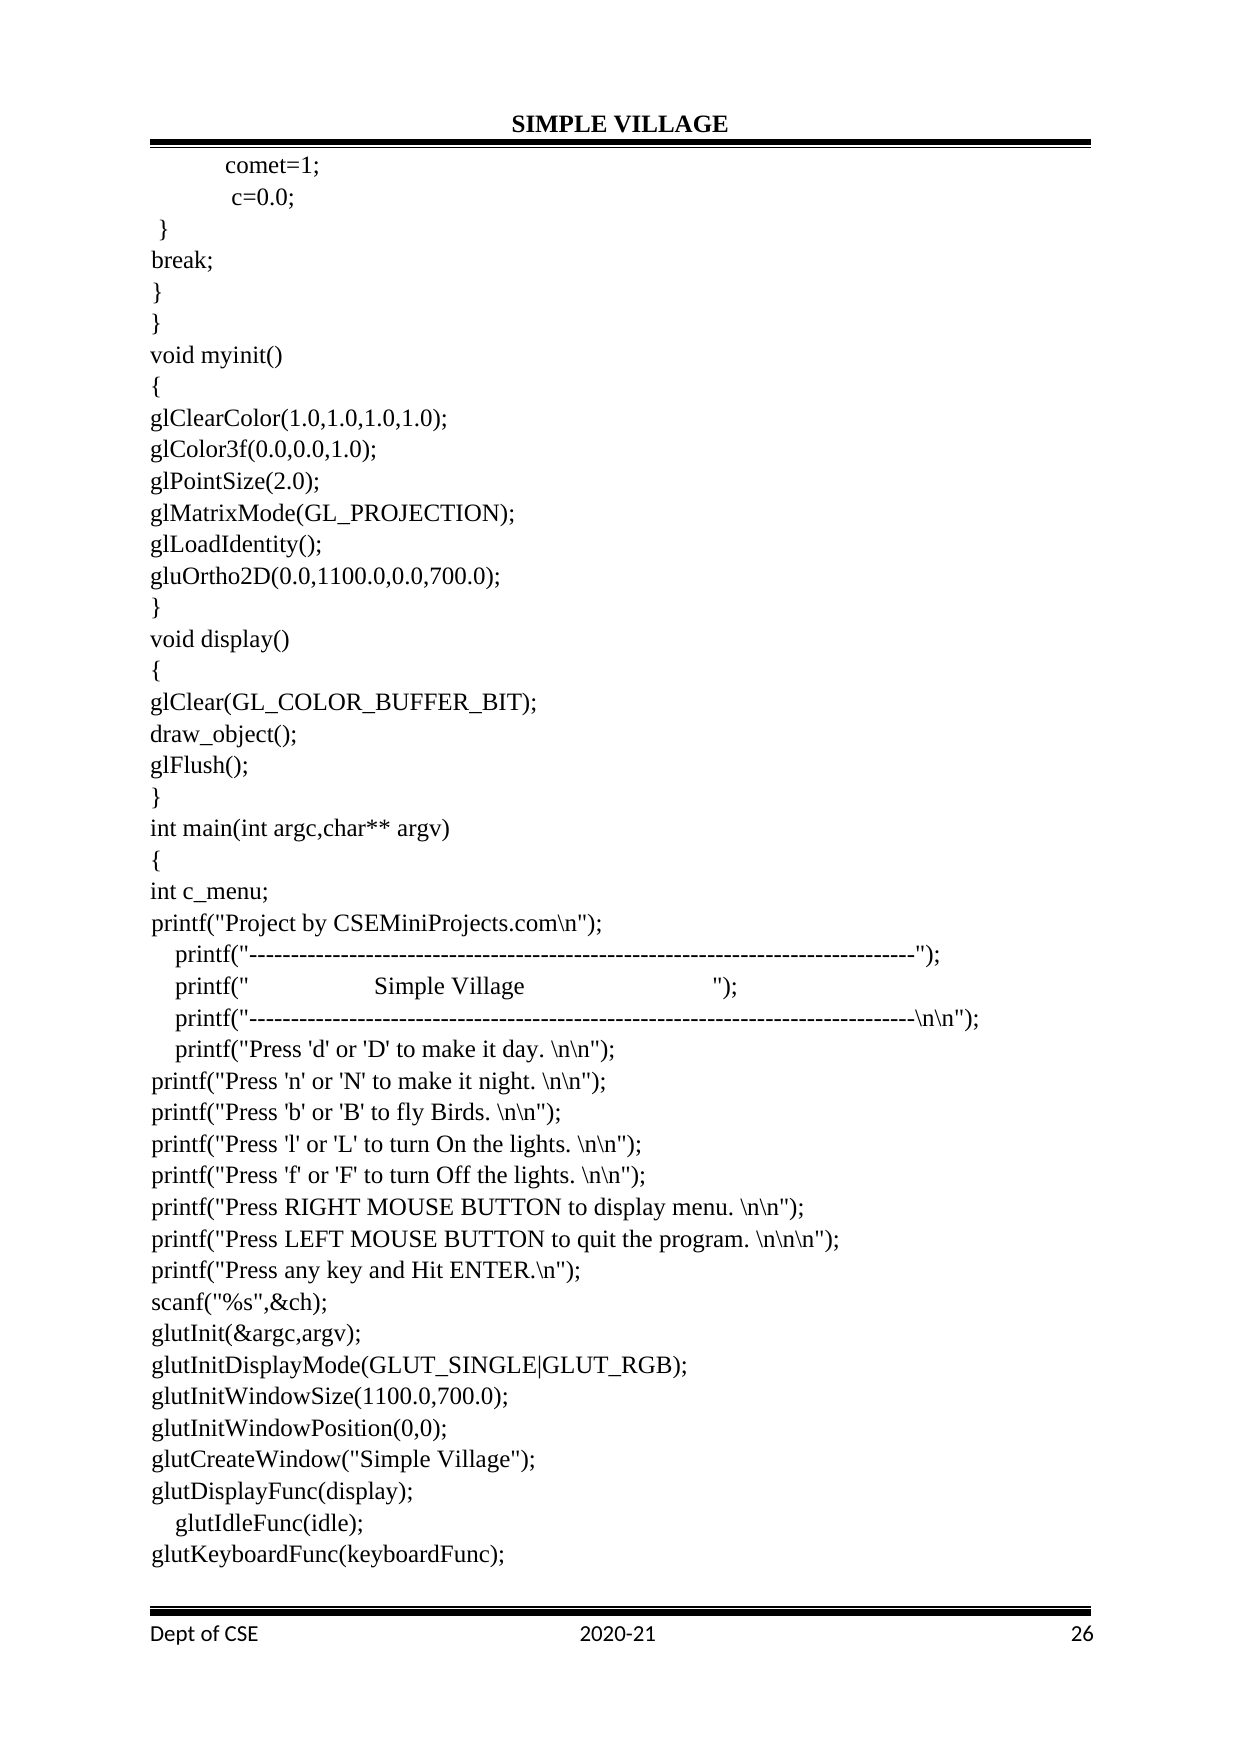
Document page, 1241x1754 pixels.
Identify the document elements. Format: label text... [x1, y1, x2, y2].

text printf("Press RIGHT MOUSE BUTTON to display menu. \n\n"); [150, 1192, 1092, 1221]
text printf("Press 'f' or 'F' to turn Off the lights. \n\n"); [150, 1161, 1092, 1189]
text glutDisplayFunc(display); [150, 1476, 1092, 1505]
text glutInitDisplayMode(GLUT_SINGLE|GLUT_RGB); [150, 1350, 1092, 1379]
text { [150, 845, 1092, 874]
text glutInitWindowPosition(0,0); [150, 1413, 1092, 1442]
text glLoadIdentity(); [150, 529, 1092, 558]
text int c_menu; [150, 876, 1092, 905]
text glFlush(); [150, 750, 1092, 779]
text glutCreateWindow("Simple Village"); [150, 1444, 1092, 1473]
text } [150, 592, 1092, 621]
text printf("Press 'd' or 'D' to make it day. \n\n"); [150, 1034, 1092, 1063]
text void myinit() [150, 340, 1092, 369]
text int main(int argc,char** argv) [150, 813, 1092, 842]
text gluOrtho2D(0.0,1100.0,0.0,700.0); [150, 561, 1092, 589]
text printf("Project by CSEMiniProjects.com\n"); [150, 908, 1092, 937]
text { [150, 371, 1092, 400]
text glutInitWindowSize(1100.0,700.0); [150, 1381, 1092, 1410]
text draw_object(); [150, 719, 1092, 747]
text comet=1; [150, 151, 1092, 179]
text glutKeyboardFunc(keyboardFunc); [150, 1539, 1092, 1568]
text glClear(GL_COLOR_BUFFER_BIT); [150, 687, 1092, 716]
text glutInit(&argc,argv); [150, 1318, 1092, 1347]
text printf("Press 'l' or 'L' to turn On the lights. \n\n"); [150, 1129, 1092, 1158]
text printf("--------------------------------------------------------------------------------\n\n"); [150, 1003, 1092, 1031]
text glutIdleFunc(idle); [150, 1508, 1092, 1536]
text glPointSize(2.0); [150, 466, 1092, 495]
text printf("Press LEFT MOUSE BUTTON to quit the program. \n\n\n"); [150, 1224, 1092, 1252]
text } [150, 277, 1092, 306]
text glClearColor(1.0,1.0,1.0,1.0); [150, 403, 1092, 432]
text { [150, 656, 1092, 684]
text glMatrixMode(GL_PROJECTION); [150, 498, 1092, 526]
text } [150, 214, 1092, 242]
text printf("Press any key and Hit ENTER.\n"); [150, 1255, 1092, 1284]
text glColor3f(0.0,0.0,1.0); [150, 434, 1092, 463]
text printf("Press 'n' or 'N' to make it night. \n\n"); [150, 1066, 1092, 1094]
text printf("--------------------------------------------------------------------------------"); [150, 939, 1092, 968]
text printf("Press 'b' or 'B' to fly Birds. \n\n"); [150, 1097, 1092, 1126]
text void display() [150, 624, 1092, 653]
text c=0.0; [150, 182, 1092, 211]
text printf(" Simple Village "); [150, 971, 1092, 1000]
text break; [150, 245, 1092, 274]
text } [150, 782, 1092, 811]
text } [150, 308, 1092, 337]
text scanf("%s",&ch); [150, 1287, 1092, 1316]
